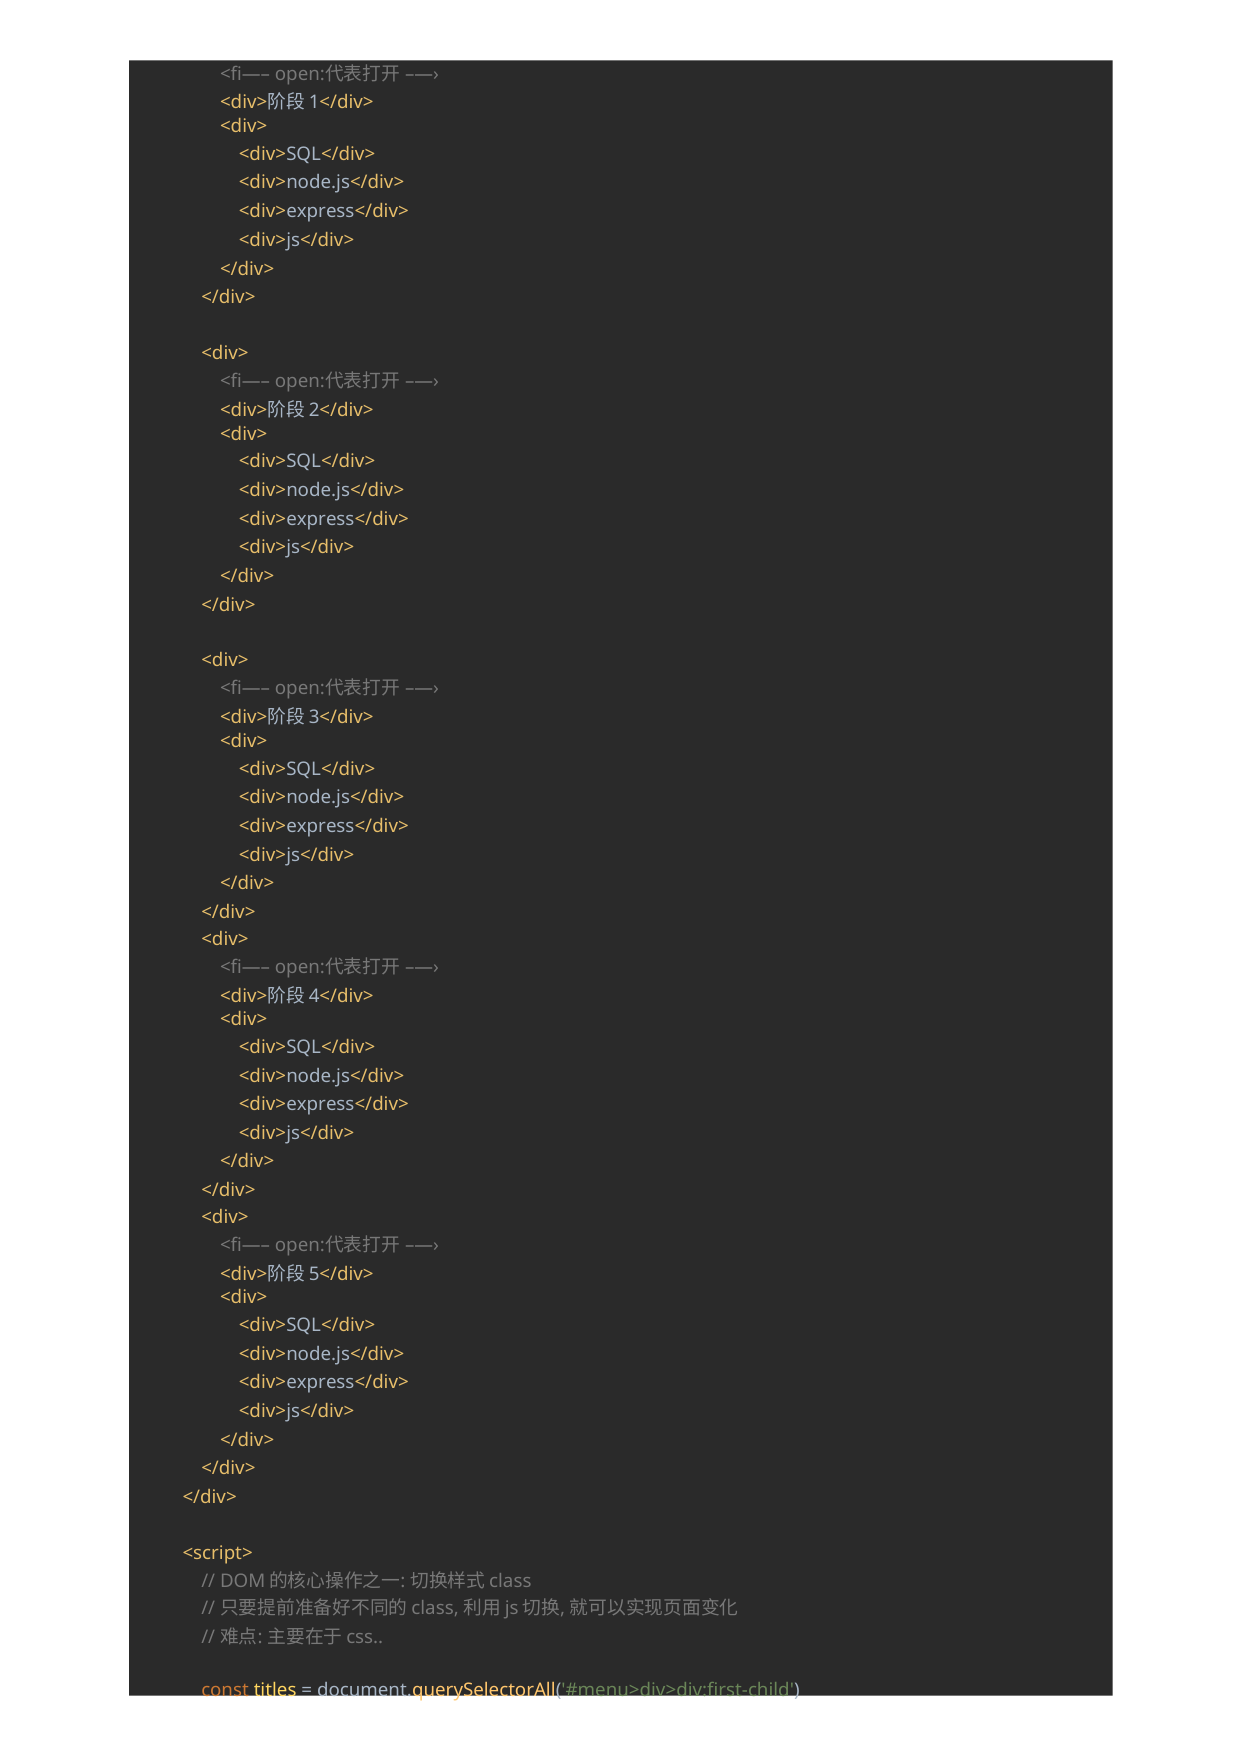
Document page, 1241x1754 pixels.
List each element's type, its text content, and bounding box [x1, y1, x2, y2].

text </div> [201, 591, 1126, 616]
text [201, 1676, 851, 1702]
text // 只要提前准备好不同的class, 利用js切换, 就可以实现页面变化 [201, 1593, 1126, 1620]
text </div> [182, 1483, 1126, 1509]
text <div> [220, 115, 1126, 137]
text <div>express</div> [238, 812, 1126, 838]
text <div>阶段3</div> [220, 701, 1126, 729]
text </div> [220, 1426, 1126, 1452]
text </div> [220, 1148, 1126, 1173]
text <div>js</div> [238, 1397, 1126, 1423]
text <div>js</div> [238, 1119, 1126, 1145]
text // 难点: 主要在于css.. [201, 1620, 1126, 1650]
text <div>SQL</div> [238, 1033, 1126, 1059]
text </div> [220, 869, 1126, 895]
text <div>node.js</div> [238, 476, 1126, 502]
text <div>node.js</div> [238, 784, 1126, 809]
text <div>node.js</div> [238, 1340, 1126, 1366]
text <div>SQL</div> [238, 140, 1126, 166]
text </div> [220, 255, 1126, 280]
text <fi—– open:代表打开 –—› [220, 56, 1126, 86]
text <div> [220, 1008, 1126, 1030]
text <div>阶段1</div> [220, 86, 1126, 115]
text <div>node.js</div> [238, 1062, 1126, 1087]
text <div>js</div> [238, 841, 1126, 866]
text <div>express</div> [238, 1369, 1126, 1394]
text <div>express</div> [238, 197, 1126, 223]
text <div> [201, 1205, 1126, 1228]
text <div> [201, 649, 1126, 671]
text <fi—– open:代表打开 –—› [220, 671, 1126, 701]
text <div> [201, 927, 1126, 950]
text </div> [201, 283, 1126, 309]
text <div>SQL</div> [238, 1311, 1126, 1337]
text <div>SQL</div> [238, 448, 1126, 473]
text <div>SQL</div> [238, 755, 1126, 781]
text <div> [220, 729, 1126, 752]
text <fi—– open:代表打开 –—› [220, 950, 1126, 979]
text // DOM的核心操作之一: 切换样式class [201, 1564, 1126, 1593]
text <div>阶段4</div> [220, 979, 1126, 1008]
text <div>node.js</div> [238, 169, 1126, 194]
text <div>express</div> [238, 1091, 1126, 1116]
text <script> [182, 1541, 1126, 1564]
text </div> [201, 1455, 1126, 1480]
text <div>阶段2</div> [220, 393, 1126, 422]
text <div>js</div> [238, 226, 1126, 252]
text </div> [201, 898, 1126, 924]
text <div>阶段5</div> [220, 1257, 1126, 1286]
text <div> [220, 1286, 1126, 1308]
text <fi—– open:代表打开 –—› [220, 364, 1126, 393]
text <div> [220, 422, 1126, 444]
text </div> [201, 1176, 1126, 1202]
text <div>express</div> [238, 505, 1126, 530]
text <fi—– open:代表打开 –—› [220, 1228, 1126, 1257]
text </div> [220, 562, 1126, 588]
text <div>js</div> [238, 533, 1126, 559]
text <div> [201, 341, 1126, 364]
